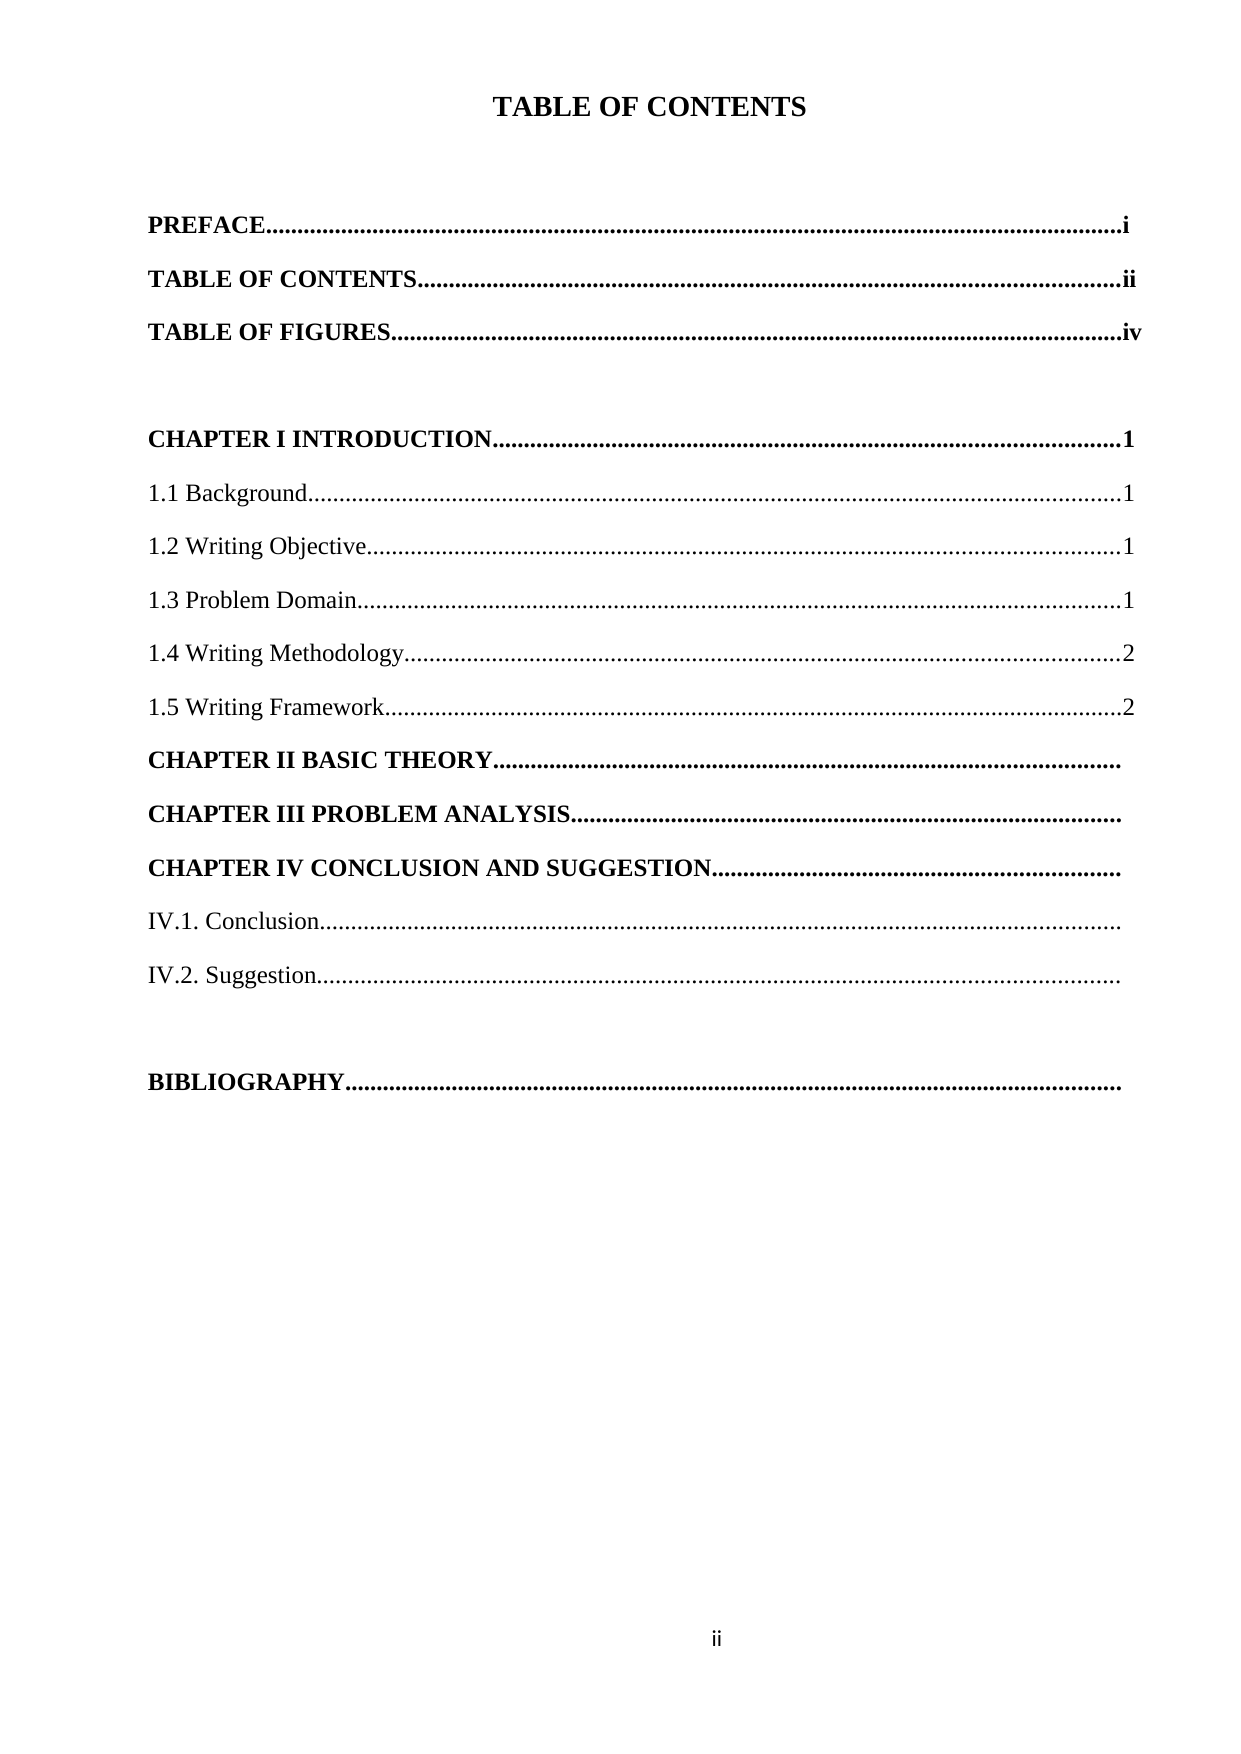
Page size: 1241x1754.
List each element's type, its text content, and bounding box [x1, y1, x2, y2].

text TABLE OF CONTENTS ii [148, 264, 1152, 292]
text TABLE OF FIGURES iv [148, 317, 1152, 346]
text TABLE OF CONTENTS [148, 89, 1152, 122]
text BIBLIOGRAPHY [148, 1067, 1152, 1096]
text CHAPTER III PROBLEM ANALYSIS [148, 799, 1152, 828]
text 1.1 Background 1 [148, 478, 1152, 507]
text 1.3 Problem Domain 1 [148, 585, 1152, 614]
text CHAPTER I INTRODUCTION 1 [148, 424, 1152, 453]
text 1.5 Writing Framework 2 [148, 692, 1152, 721]
text PREFACE i [148, 210, 1152, 239]
text IV.2. Suggestion [148, 960, 1152, 988]
text CHAPTER IV CONCLUSION AND SUGGESTION [148, 853, 1152, 881]
text IV.1. Conclusion [148, 906, 1152, 935]
text CHAPTER II BASIC THEORY [148, 746, 1152, 774]
text 1.2 Writing Objective 1 [148, 531, 1152, 560]
text 1.4 Writing Methodology 2 [148, 638, 1152, 667]
